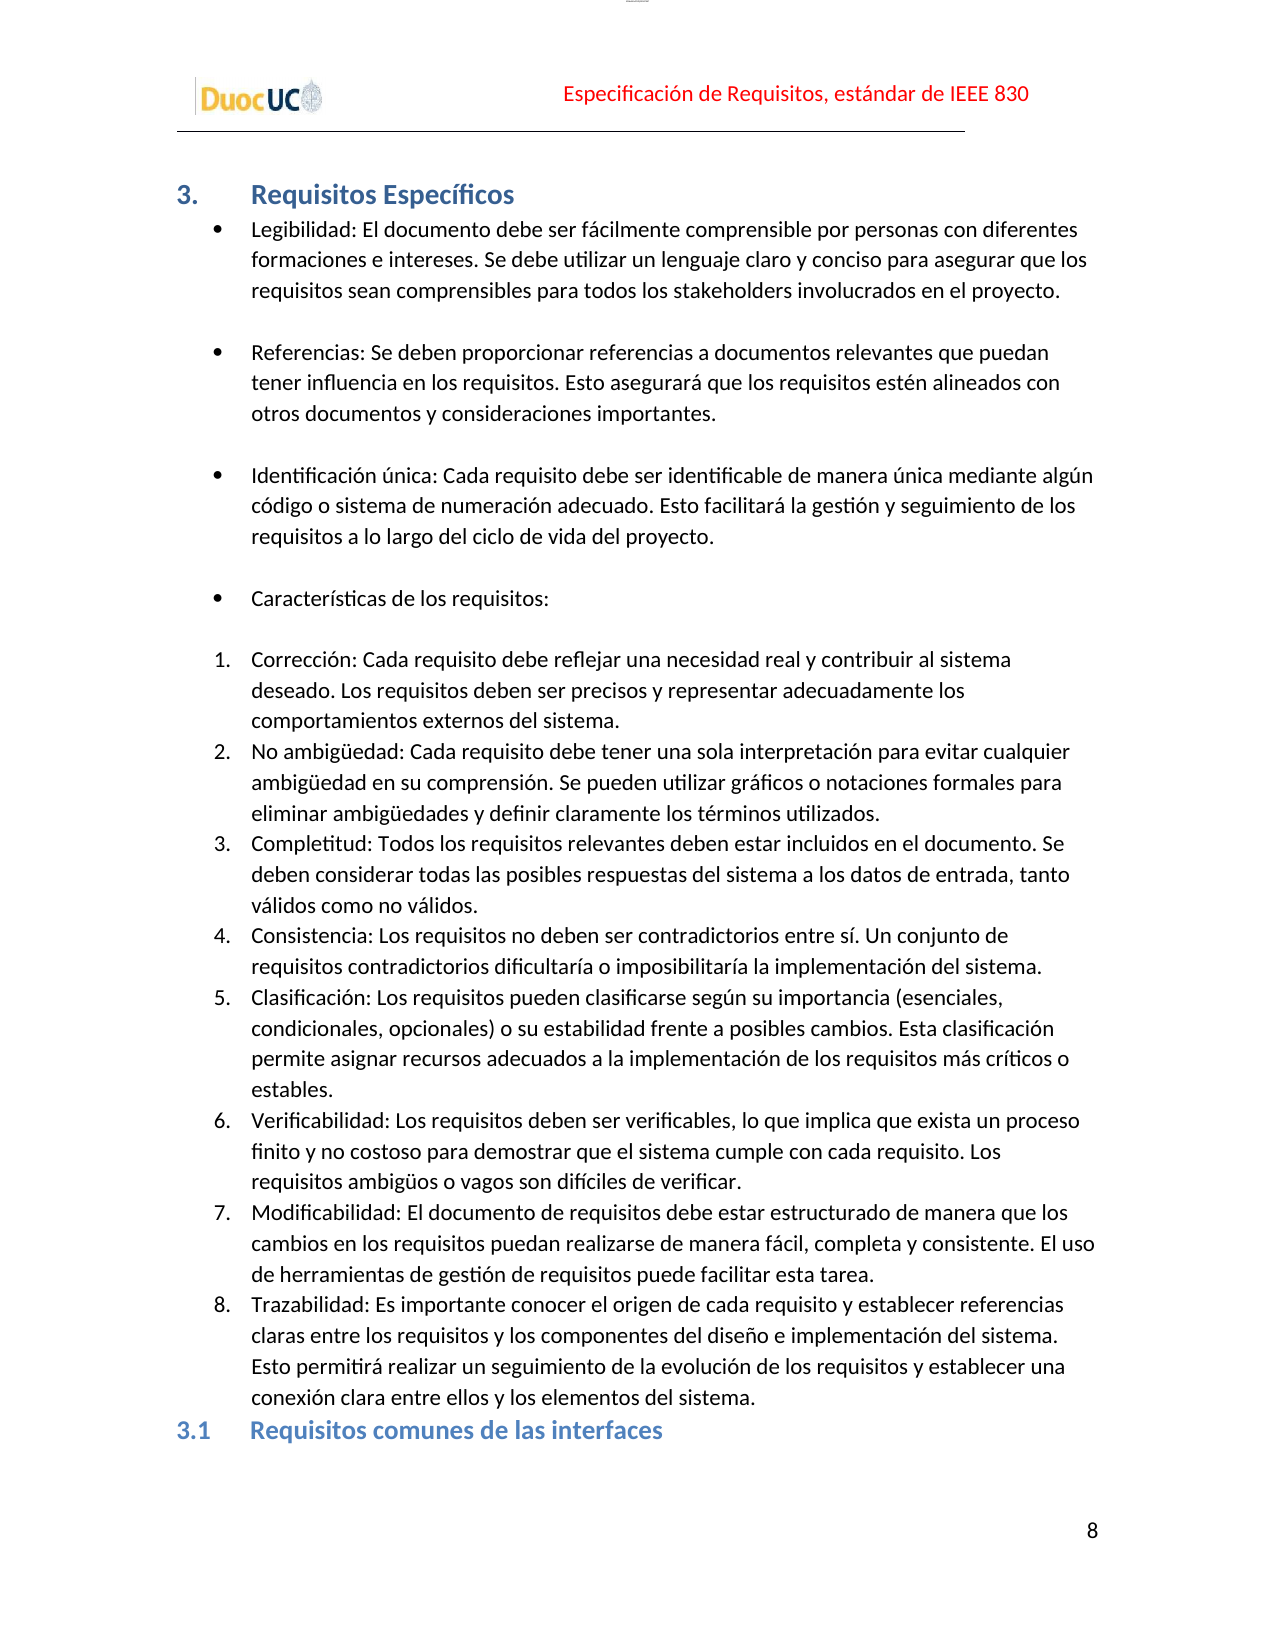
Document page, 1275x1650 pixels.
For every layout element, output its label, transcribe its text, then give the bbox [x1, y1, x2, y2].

subtitle 3.1 Requisitos comunes de las interfaces [176, 1413, 1098, 1446]
subtitle Modificabilidad: El documento de requisitos debe estar estructurado de manera que los cambios en los requisitos puedan realizarse de manera fácil, completa y consistente. El uso de herramientas de gestión de requisitos puede facilitar esta tarea. [213, 1198, 1098, 1288]
subtitle Corrección: Cada requisito debe reflejar una necesidad real y contribuir al sistema deseado. Los requisitos deben ser precisos y representar adecuadamente los comportamientos externos del sistema. [213, 645, 1098, 734]
subtitle Clasificación: Los requisitos pueden clasificarse según su importancia (esenciales, condicionales, opcionales) o su estabilidad frente a posibles cambios. Esta clasificación permite asignar recursos adecuados a la implementación de los requisitos más críticos o estables. [213, 983, 1098, 1103]
subtitle 3. Requisitos Específicos [176, 176, 1098, 211]
subtitle Identificación única: Cada requisito debe ser identificable de manera única mediante algún código o sistema de numeración adecuado. Esto facilitará la gestión y seguimiento de los requisitos a lo largo del ciclo de vida del proyecto. [213, 461, 1098, 550]
picture [195, 76, 326, 115]
subtitle Trazabilidad: Es importante conocer el origen de cada requisito y establecer referencias claras entre los requisitos y los componentes del diseño e implementación del sistema. Esto permitirá realizar un seguimiento de la evolución de los requisitos y establecer una conexión clara entre ellos y los elementos del sistema. [213, 1290, 1098, 1411]
subtitle No ambigüedad: Cada requisito debe tener una sola interpretación para evitar cualquier ambigüedad en su comprensión. Se pueden utilizar gráficos o notaciones formales para eliminar ambigüedades y definir claramente los términos utilizados. [213, 737, 1098, 827]
subtitle Características de los requisitos: [213, 584, 1098, 612]
subtitle Referencias: Se deben proporcionar referencias a documentos relevantes que puedan tener influencia en los requisitos. Esto asegurará que los requisitos estén alineados con otros documentos y consideraciones importantes. [213, 338, 1098, 427]
subtitle Completitud: Todos los requisitos relevantes deben estar incluidos en el documento. Se deben considerar todas las posibles respuestas del sistema a los datos de entrada, tanto válidos como no válidos. [213, 829, 1098, 919]
subtitle Verificabilidad: Los requisitos deben ser verificables, lo que implica que exista un proceso finito y no costoso para demostrar que el sistema cumple con cada requisito. Los requisitos ambigüos o vagos son difíciles de verificar. [213, 1106, 1098, 1196]
subtitle Consistencia: Los requisitos no deben ser contradictorios entre sí. Un conjunto de requisitos contradictorios dificultaría o imposibilitaría la implementación del sistema. [213, 922, 1098, 980]
subtitle Legibilidad: El documento debe ser fácilmente comprensible por personas con diferentes formaciones e intereses. Se debe utilizar un lenguaje claro y conciso para asegurar que los requisitos sean comprensibles para todos los stakeholders involucrados en el proyecto. [213, 215, 1098, 304]
